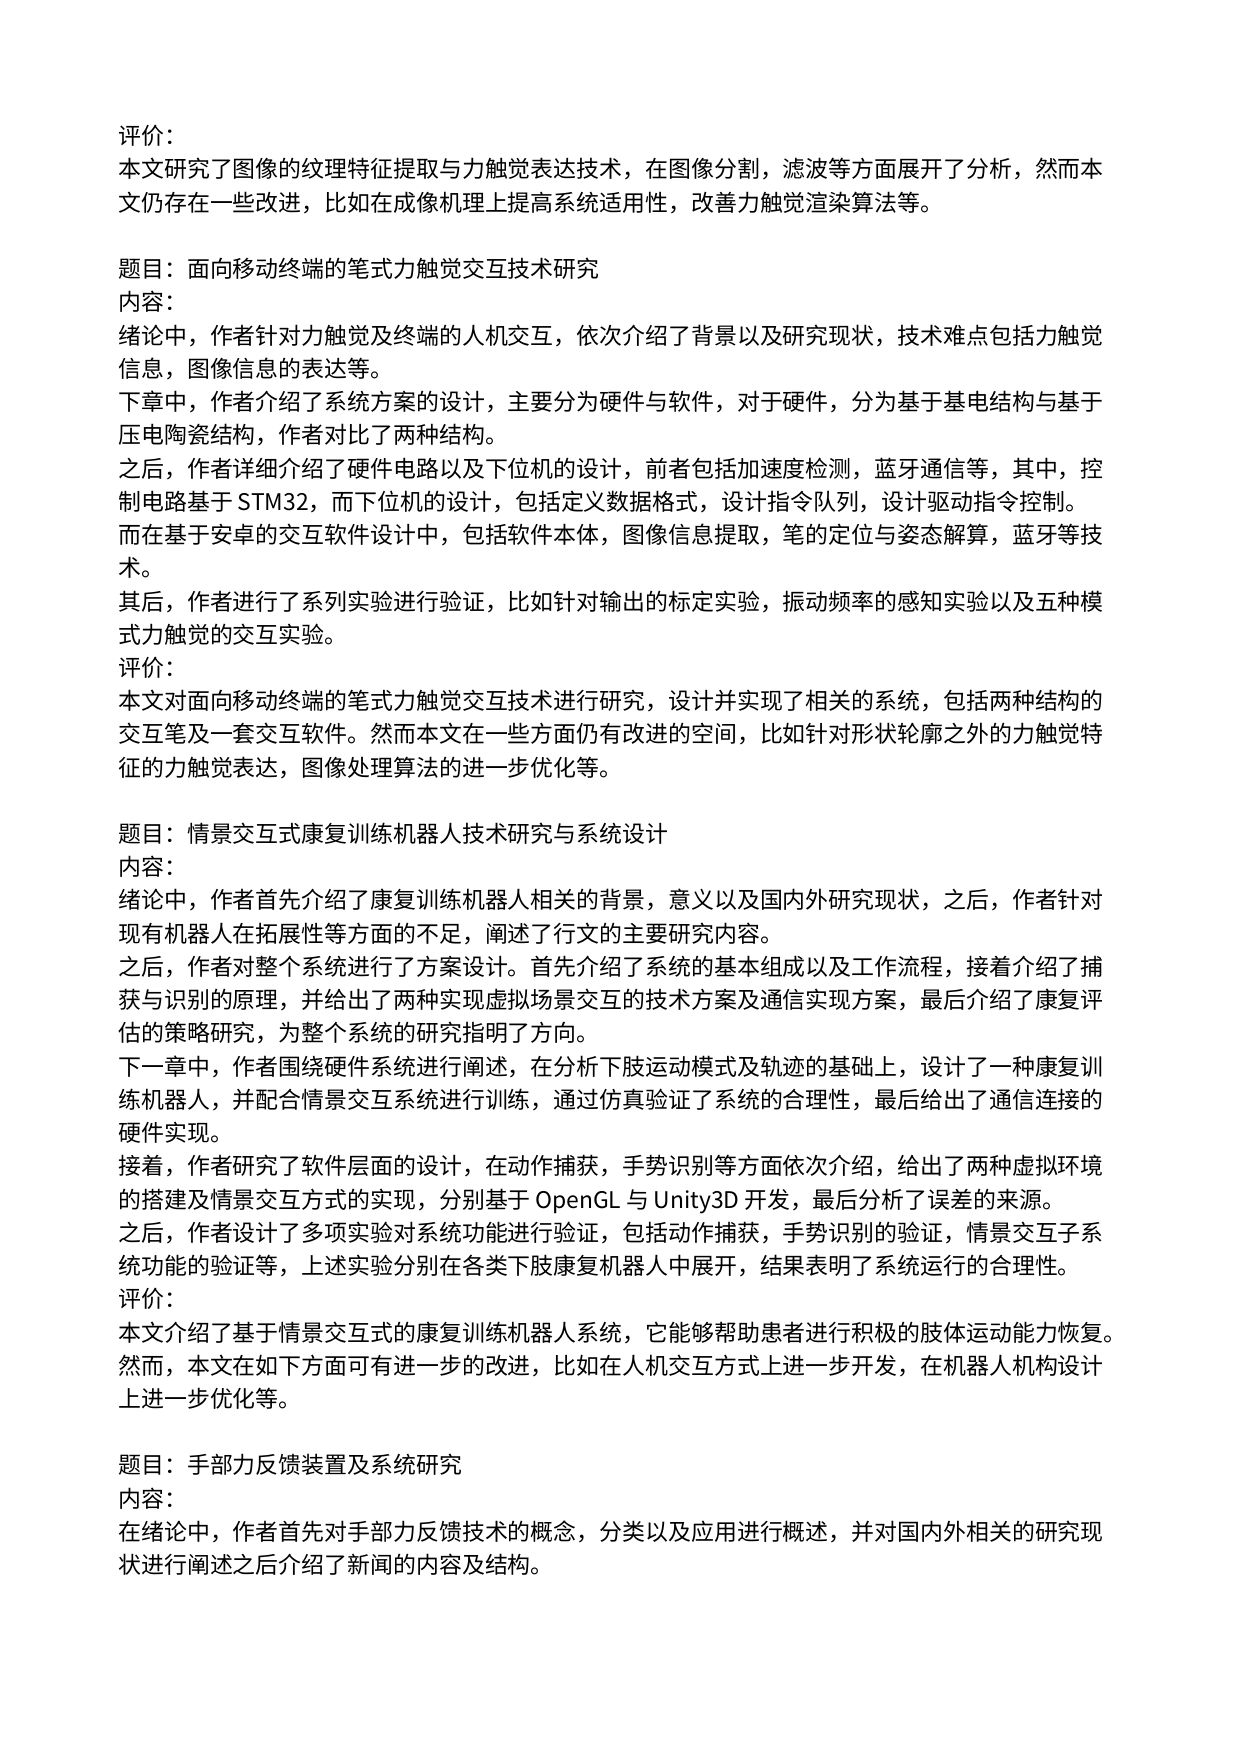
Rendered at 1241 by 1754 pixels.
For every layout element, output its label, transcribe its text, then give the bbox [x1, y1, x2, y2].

text 评价： [118, 1281, 1122, 1314]
text 评价： [118, 650, 1122, 683]
text 绪论中，作者首先介绍了康复训练机器人相关的背景，意义以及国内外研究现状，之后，作者针对现有机器人在拓展性等方面的不足，阐述了行文的主要研究内容。 [118, 882, 1122, 949]
text 本文介绍了基于情景交互式的康复训练机器人系统，它能够帮助患者进行积极的肢体运动能力恢复。然而，本文在如下方面可有进一步的改进，比如在人机交互方式上进一步开发，在机器人机构设计上进一步优化等。 [118, 1314, 1122, 1414]
text 其后，作者进行了系列实验进行验证，比如针对输出的标定实验，振动频率的感知实验以及五种模式力触觉的交互实验。 [118, 583, 1122, 650]
text 内容： [118, 284, 1122, 317]
text 之后，作者对整个系统进行了方案设计。首先介绍了系统的基本组成以及工作流程，接着介绍了捕获与识别的原理，并给出了两种实现虚拟场景交互的技术方案及通信实现方案，最后介绍了康复评估的策略研究，为整个系统的研究指明了方向。 [118, 949, 1122, 1048]
text 接着，作者研究了软件层面的设计，在动作捕获，手势识别等方面依次介绍，给出了两种虚拟环境的搭建及情景交互方式的实现，分别基于OpenGL与Unity3D开发，最后分析了误差的来源。 [118, 1148, 1122, 1215]
text 题目：面向移动终端的笔式力触觉交互技术研究 [118, 251, 1122, 284]
text 本文对面向移动终端的笔式力触觉交互技术进行研究，设计并实现了相关的系统，包括两种结构的交互笔及一套交互软件。然而本文在一些方面仍有改进的空间，比如针对形状轮廓之外的力触觉特征的力触觉表达，图像处理算法的进一步优化等。 [118, 683, 1122, 783]
text 下一章中，作者围绕硬件系统进行阐述，在分析下肢运动模式及轨迹的基础上，设计了一种康复训练机器人，并配合情景交互系统进行训练，通过仿真验证了系统的合理性，最后给出了通信连接的硬件实现。 [118, 1048, 1122, 1148]
text 内容： [118, 849, 1122, 882]
text 之后，作者详细介绍了硬件电路以及下位机的设计，前者包括加速度检测，蓝牙通信等，其中，控制电路基于STM32，而下位机的设计，包括定义数据格式，设计指令队列，设计驱动指令控制。 [118, 450, 1122, 517]
text 之后，作者设计了多项实验对系统功能进行验证，包括动作捕获，手势识别的验证，情景交互子系统功能的验证等，上述实验分别在各类下肢康复机器人中展开，结果表明了系统运行的合理性。 [118, 1215, 1122, 1281]
text 本文研究了图像的纹理特征提取与力触觉表达技术，在图像分割，滤波等方面展开了分析，然而本文仍存在一些改进，比如在成像机理上提高系统适用性，改善力触觉渲染算法等。 [118, 151, 1122, 218]
text 内容： [118, 1481, 1122, 1514]
text 下章中，作者介绍了系统方案的设计，主要分为硬件与软件，对于硬件，分为基于基电结构与基于压电陶瓷结构，作者对比了两种结构。 [118, 384, 1122, 450]
text 评价： [118, 118, 1122, 151]
text 题目：手部力反馈装置及系统研究 [118, 1447, 1122, 1481]
text 而在基于安卓的交互软件设计中，包括软件本体，图像信息提取，笔的定位与姿态解算，蓝牙等技术。 [118, 517, 1122, 583]
text 题目：情景交互式康复训练机器人技术研究与系统设计 [118, 816, 1122, 849]
text 在绪论中，作者首先对手部力反馈技术的概念，分类以及应用进行概述，并对国内外相关的研究现状进行阐述之后介绍了新闻的内容及结构。 [118, 1514, 1122, 1580]
text 绪论中，作者针对力触觉及终端的人机交互，依次介绍了背景以及研究现状，技术难点包括力触觉信息，图像信息的表达等。 [118, 317, 1122, 384]
